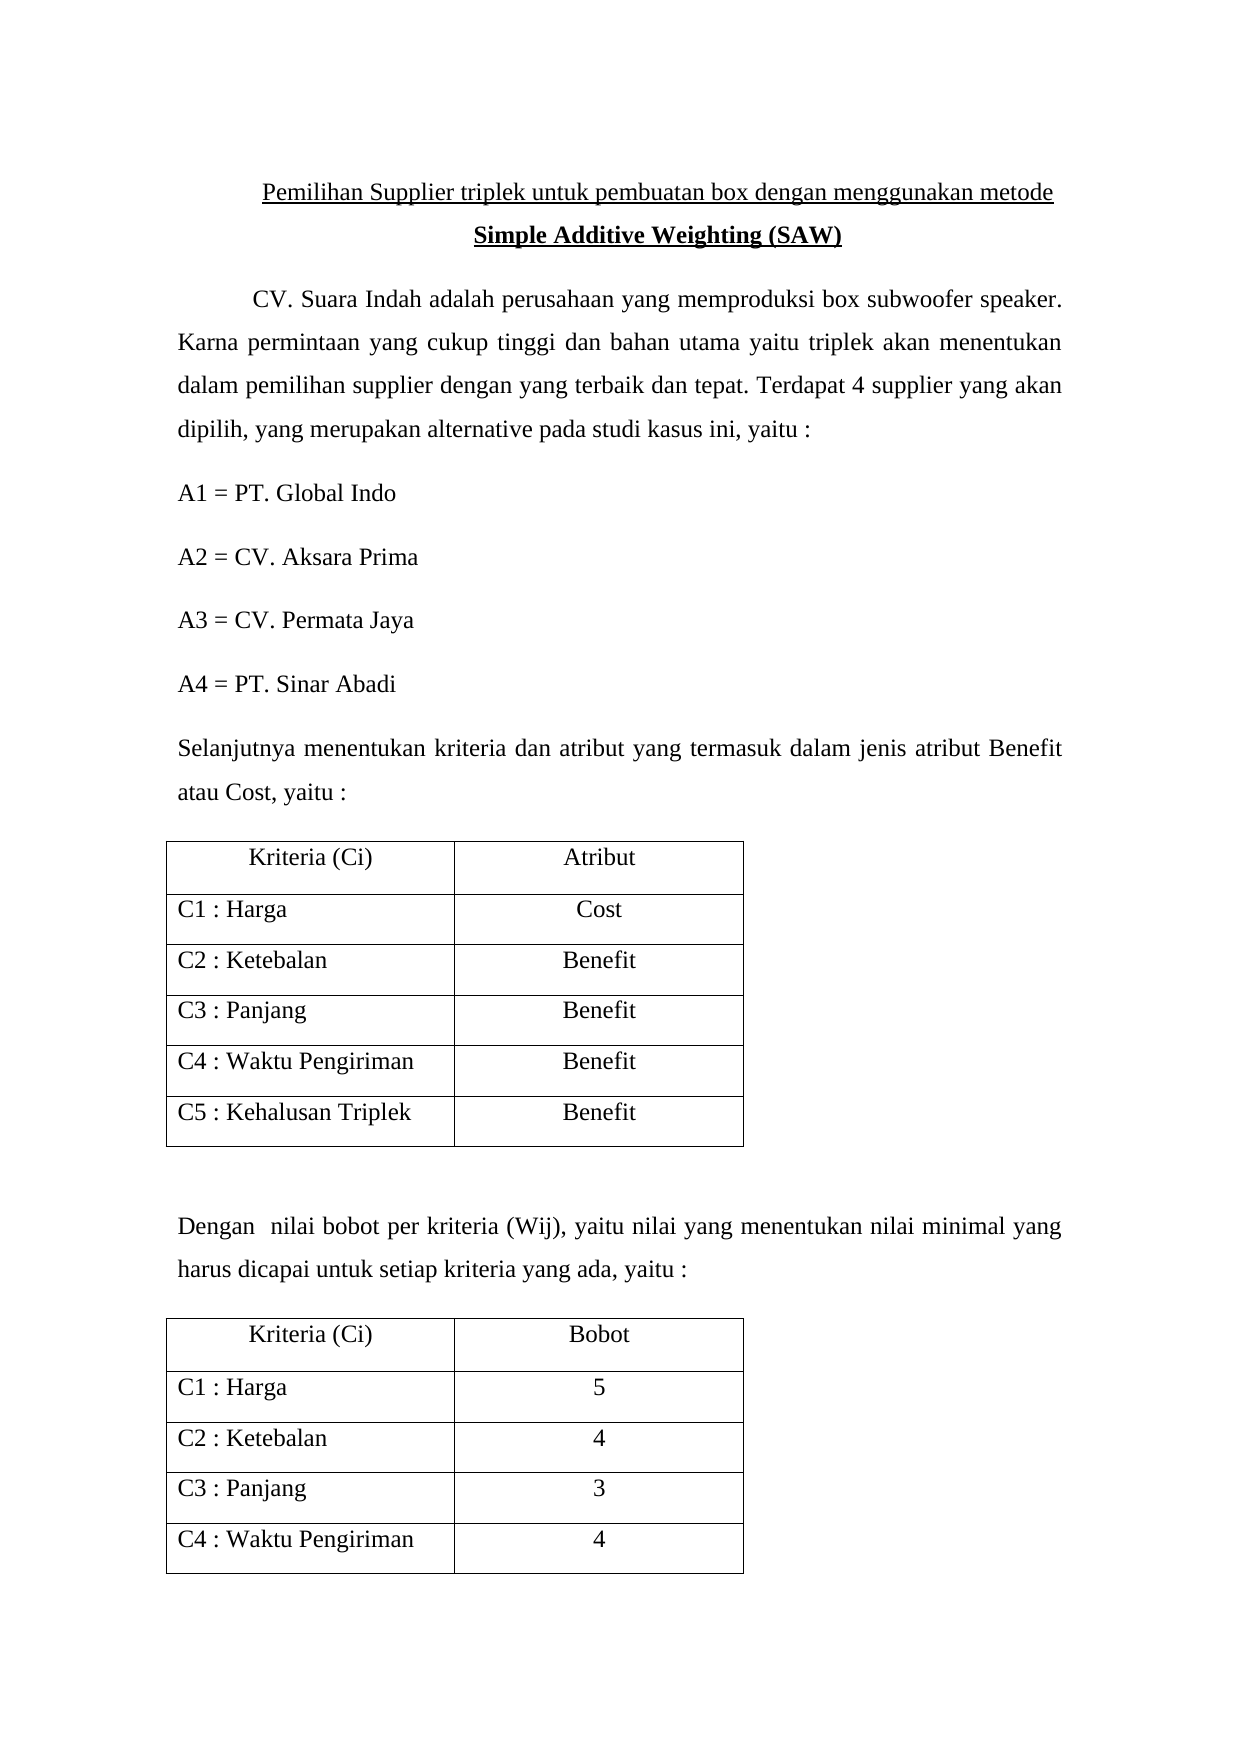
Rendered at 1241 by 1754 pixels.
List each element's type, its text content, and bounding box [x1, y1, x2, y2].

text A4 = PT. Sinar Abadi [177, 669, 1063, 698]
text Pemilihan Supplier triplek untuk pembuatan box dengan menggunakan metode Simple Additive Weighting (SAW) [252, 177, 1063, 249]
table_cell Benefit [455, 1046, 743, 1096]
table_header Atribut [455, 842, 743, 893]
table_cell C4 : Waktu Pengiriman [167, 1524, 454, 1573]
table_cell Benefit [455, 996, 743, 1045]
text A1 = PT. Global Indo [177, 478, 1063, 506]
table_cell Benefit [455, 945, 743, 994]
table_cell C4 : Waktu Pengiriman [167, 1046, 454, 1096]
table_cell C5 : Kehalusan Triplek [167, 1097, 454, 1146]
table_cell 4 [455, 1524, 743, 1573]
table_cell Cost [455, 895, 743, 944]
table_cell C2 : Ketebalan [167, 945, 454, 994]
table_cell C3 : Panjang [167, 1473, 454, 1523]
text Dengan nilai bobot per kriteria (Wij), yaitu nilai yang menentukan nilai minimal yang harus dicapai untuk setiap kriteria yang ada, yaitu : [177, 1211, 1063, 1283]
text Selanjutnya menentukan kriteria dan atribut yang termasuk dalam jenis atribut Benefit atau Cost, yaitu : [177, 733, 1063, 805]
table_header Bobot [455, 1319, 743, 1371]
text A3 = CV. Permata Jaya [177, 606, 1063, 634]
table_header Kriteria (Ci) [167, 842, 454, 893]
text A2 = CV. Aksara Prima [177, 542, 1063, 570]
table_cell C1 : Harga [167, 1372, 454, 1422]
table_header Kriteria (Ci) [167, 1319, 454, 1371]
text CV. Suara Indah adalah perusahaan yang memproduksi box subwoofer speaker. Karna permintaan yang cukup tinggi dan bahan utama yaitu triplek akan menentukan dalam pemilihan supplier dengan yang terbaik dan tepat. Terdapat 4 supplier yang akan dipilih, yang merupakan alternative pada studi kasus ini, yaitu : [177, 284, 1063, 442]
table_cell 4 [455, 1423, 743, 1472]
table_cell 3 [455, 1473, 743, 1523]
table_cell 5 [455, 1372, 743, 1422]
table_cell C2 : Ketebalan [167, 1423, 454, 1472]
table_cell Benefit [455, 1097, 743, 1146]
table_cell C3 : Panjang [167, 996, 454, 1045]
table_cell C1 : Harga [167, 895, 454, 944]
